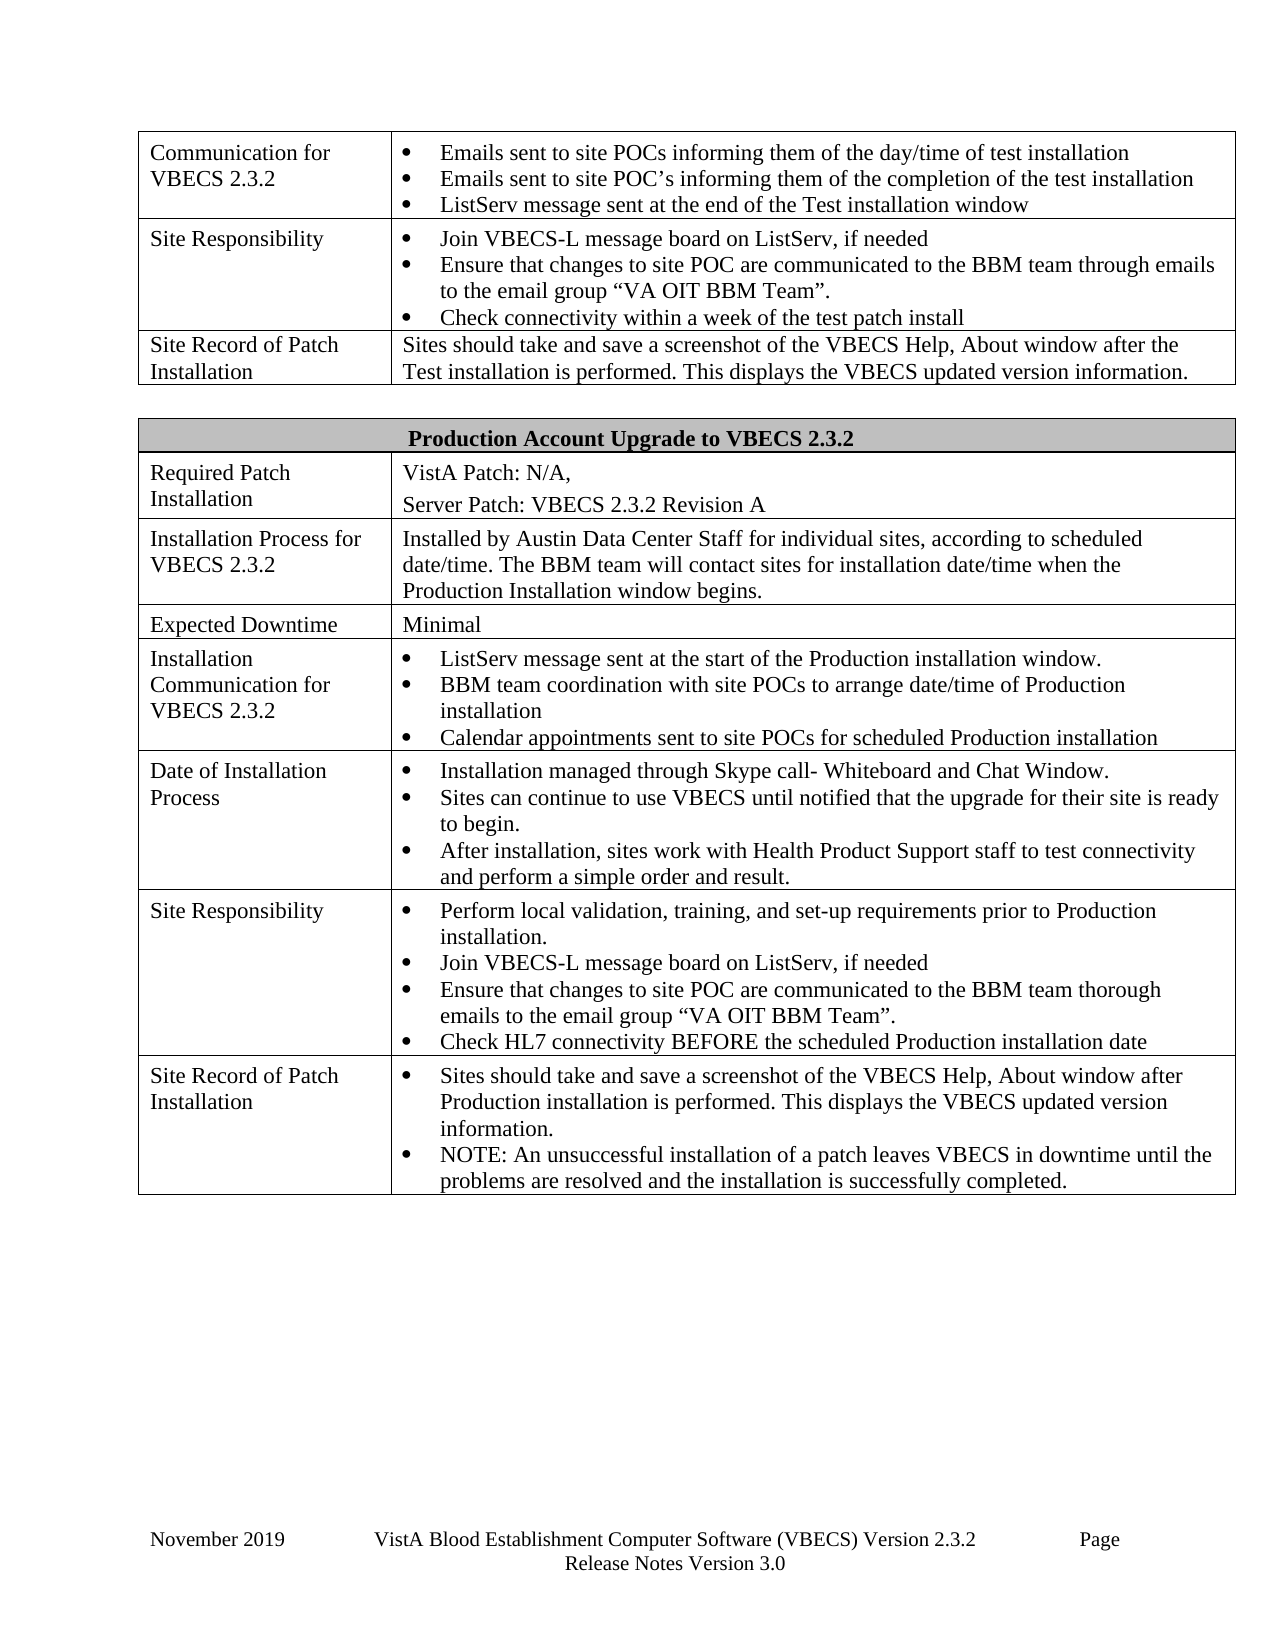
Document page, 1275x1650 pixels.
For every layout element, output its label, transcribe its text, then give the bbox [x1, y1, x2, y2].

table_cell Site Responsibility [139, 890, 391, 1055]
table_cell Required Patch Installation [139, 453, 391, 518]
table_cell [139, 132, 391, 218]
table_cell Date of Installation Process [139, 751, 391, 889]
table_cell Installation Process for VBECS 2.3.2 [139, 519, 391, 604]
table_cell Site Record of Patch Installation [139, 331, 391, 384]
table_cell Installed by Austin Data Center Staff for individual sites, according to scheduled date/time. The BBM team will contact sites for installation date/time when the Production Installation window begins. [392, 519, 1235, 604]
table_cell Join VBECS-L message board on ListServ, if needed Ensure that changes to site POC are communicated to the BBM team through emails to the email group “VA OIT BBM Team”. Check connectivity within a week of the test patch install [392, 219, 1235, 330]
table_cell Site Responsibility [139, 219, 391, 330]
table_header Production Account Upgrade to VBECS 2.3.2 [139, 419, 1235, 451]
table_cell Sites should take and save a screenshot of the VBECS Help, About window after the Test installation is performed. This displays the VBECS updated version information. [392, 331, 1235, 384]
table_cell Expected Downtime [139, 605, 391, 638]
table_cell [392, 132, 1235, 218]
table_cell ListServ message sent at the start of the Production installation window. BBM team coordination with site POCs to arrange date/time of Production installation Calendar appointments sent to site POCs for scheduled Production installation [392, 639, 1235, 750]
table_cell Installation Communication for VBECS 2.3.2 [139, 639, 391, 750]
table_cell VistA Patch: N/A, Server Patch: VBECS 2.3.2 Revision A [392, 453, 1235, 518]
table_cell Perform local validation, training, and set-up requirements prior to Production installation. Join VBECS-L message board on ListServ, if needed Ensure that changes to site POC are communicated to the BBM team thorough emails to the email group “VA OIT BBM Team”. Check HL7 connectivity BEFORE the scheduled Production installation date [392, 890, 1235, 1055]
table_cell Site Record of Patch Installation [139, 1056, 391, 1194]
table_cell Minimal [392, 605, 1235, 638]
table_cell Sites should take and save a screenshot of the VBECS Help, About window after Production installation is performed. This displays the VBECS updated version information. NOTE: An unsuccessful installation of a patch leaves VBECS in downtime until the problems are resolved and the installation is successfully completed. [392, 1056, 1235, 1194]
table_cell Installation managed through Skype call- Whiteboard and Chat Window. Sites can continue to use VBECS until notified that the upgrade for their site is ready to begin. After installation, sites work with Health Product Support staff to test connectivity and perform a simple order and result. [392, 751, 1235, 889]
